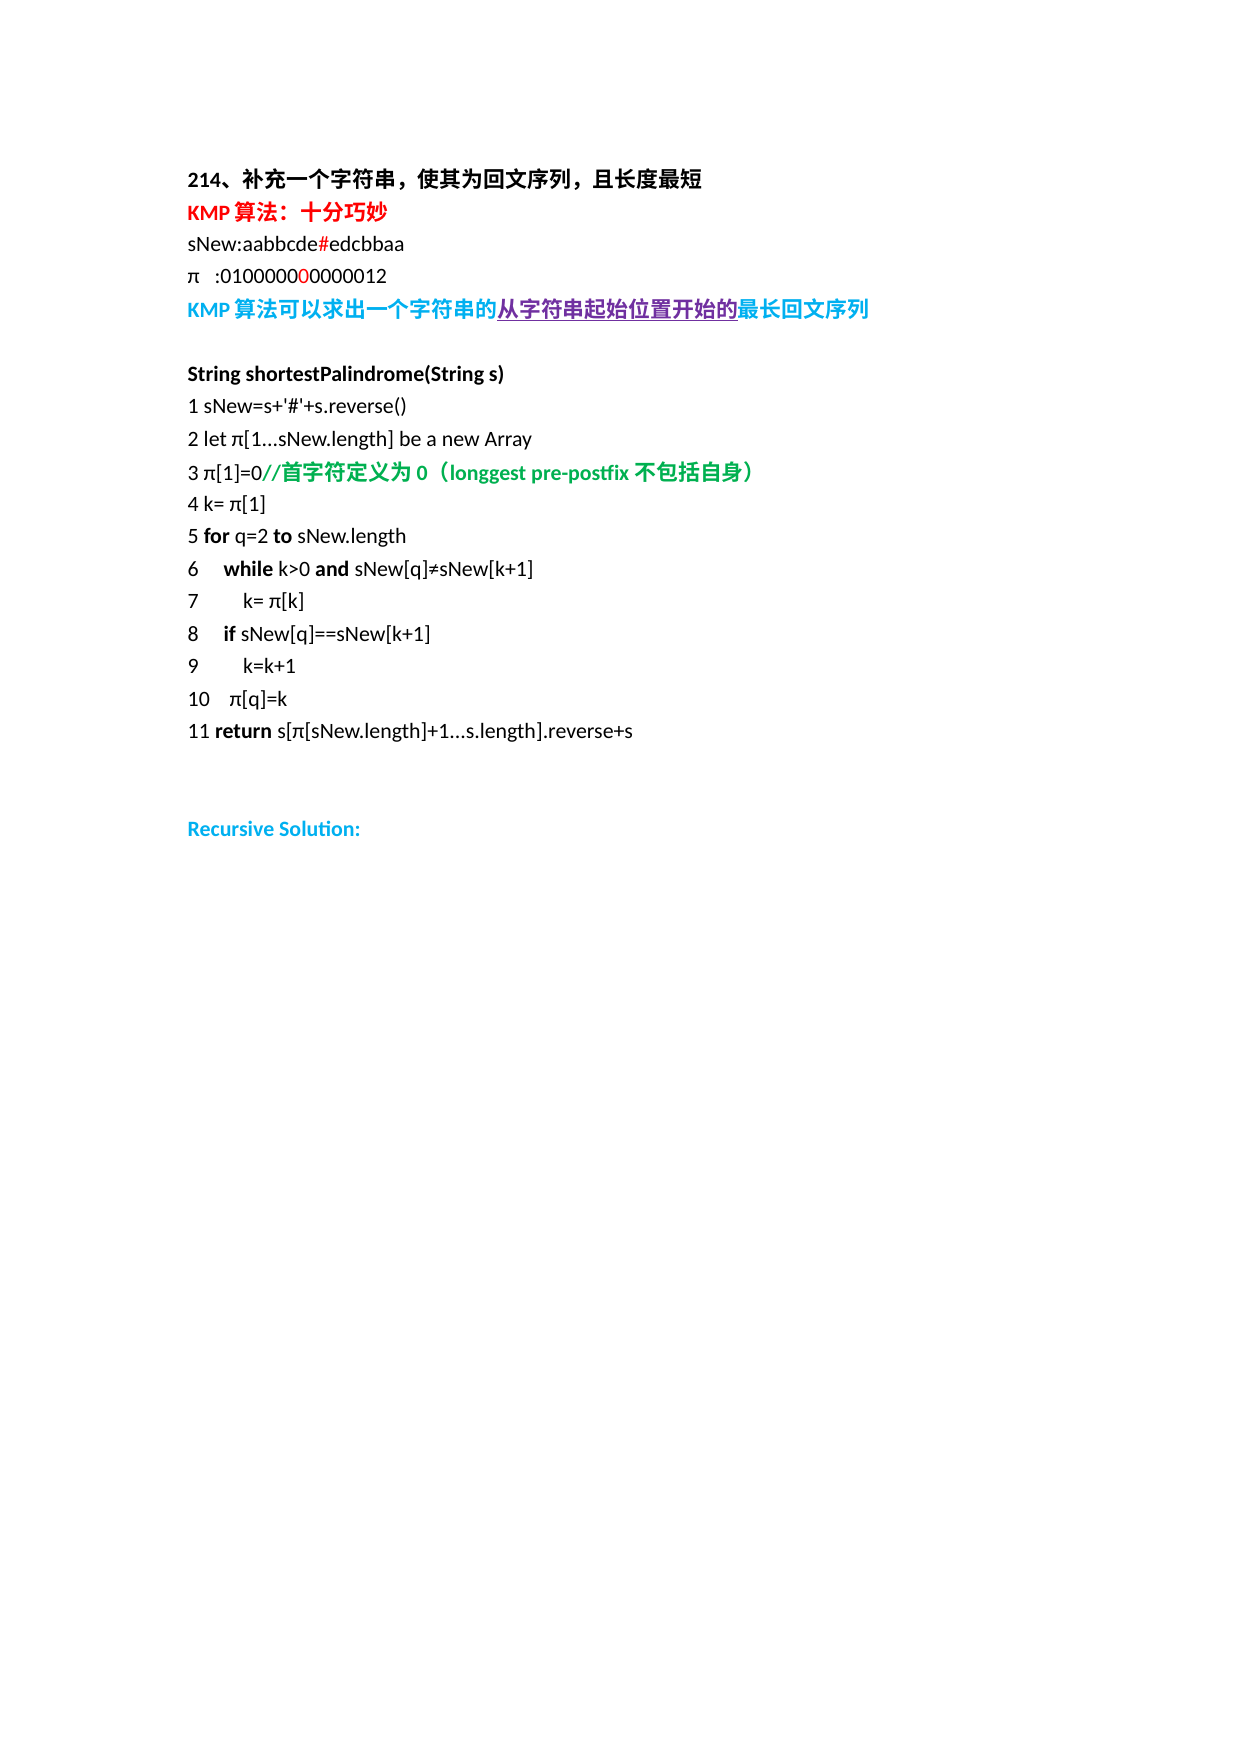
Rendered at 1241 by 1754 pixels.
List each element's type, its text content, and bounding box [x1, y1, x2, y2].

text 8 if sNew[q]==sNew[k+1] [187, 617, 1053, 649]
text 5 for q=2 to sNew.length [187, 519, 1053, 552]
text 9 k=k+1 [187, 649, 1053, 682]
text 1 sNew=s+'#'+s.reverse() [187, 389, 1053, 422]
text 2 let π[1...sNew.length] be a new Array [187, 422, 1053, 454]
text String shortestPalindrome(String s) [187, 357, 1053, 389]
text 3 π[1]=0//首字符定义为0（longgest pre-postfix 不包括自身） [187, 454, 1053, 487]
text 6 while k>0 and sNew[q]≠sNew[k+1] [187, 552, 1053, 584]
subtitle 214、补充一个字符串，使其为回文序列，且长度最短 [187, 162, 1053, 194]
text KMP算法可以求出一个字符串的从字符串起始位置开始的最长回文序列 [187, 292, 1053, 324]
text 11 return s[π[sNew.length]+1...s.length].reverse+s [187, 714, 1053, 747]
text 4 k= π[1] [187, 487, 1053, 519]
text Recursive Solution: [187, 812, 1053, 844]
text 7 k= π[k] [187, 584, 1053, 617]
text KMP算法：十分巧妙 [187, 194, 1053, 227]
text 10 π[q]=k [187, 682, 1053, 714]
text π :010000000000012 [187, 259, 1053, 292]
text sNew:aabbcde#edcbbaa [187, 227, 1053, 259]
